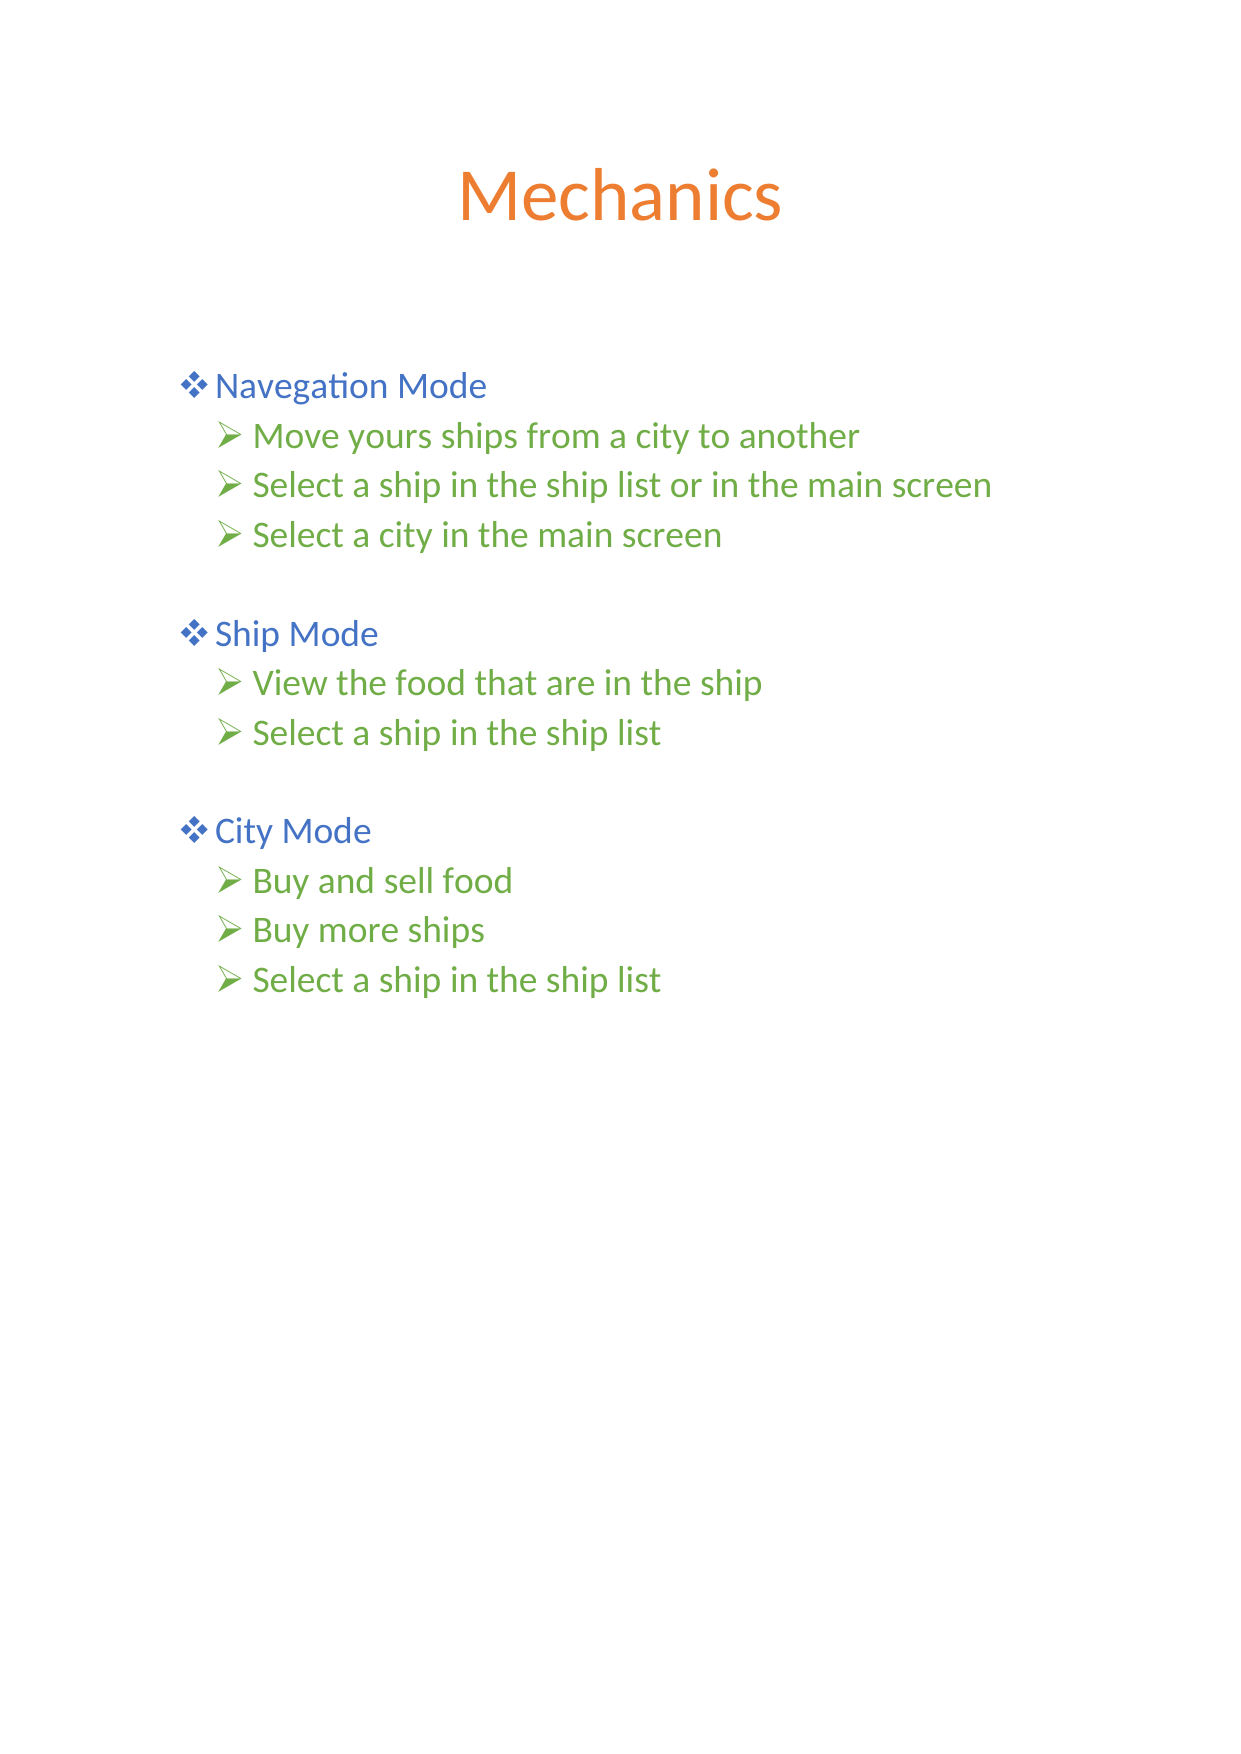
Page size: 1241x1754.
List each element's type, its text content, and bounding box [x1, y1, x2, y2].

list Buy more ships [215, 906, 1063, 952]
list Move yours ships from a city to another [215, 412, 1063, 457]
list Select a ship in the ship list [215, 708, 1063, 754]
list City Mode [177, 807, 1063, 853]
list Ship Mode [177, 609, 1063, 655]
list Navegation Mode [177, 362, 1063, 408]
list Select a city in the main screen [215, 511, 1063, 556]
text Mechanics [177, 148, 1063, 239]
list Buy and sell food [215, 857, 1063, 903]
list Select a ship in the ship list or in the main screen [215, 461, 1063, 507]
list View the food that are in the ship [215, 659, 1063, 705]
list Select a ship in the ship list [215, 956, 1063, 1002]
